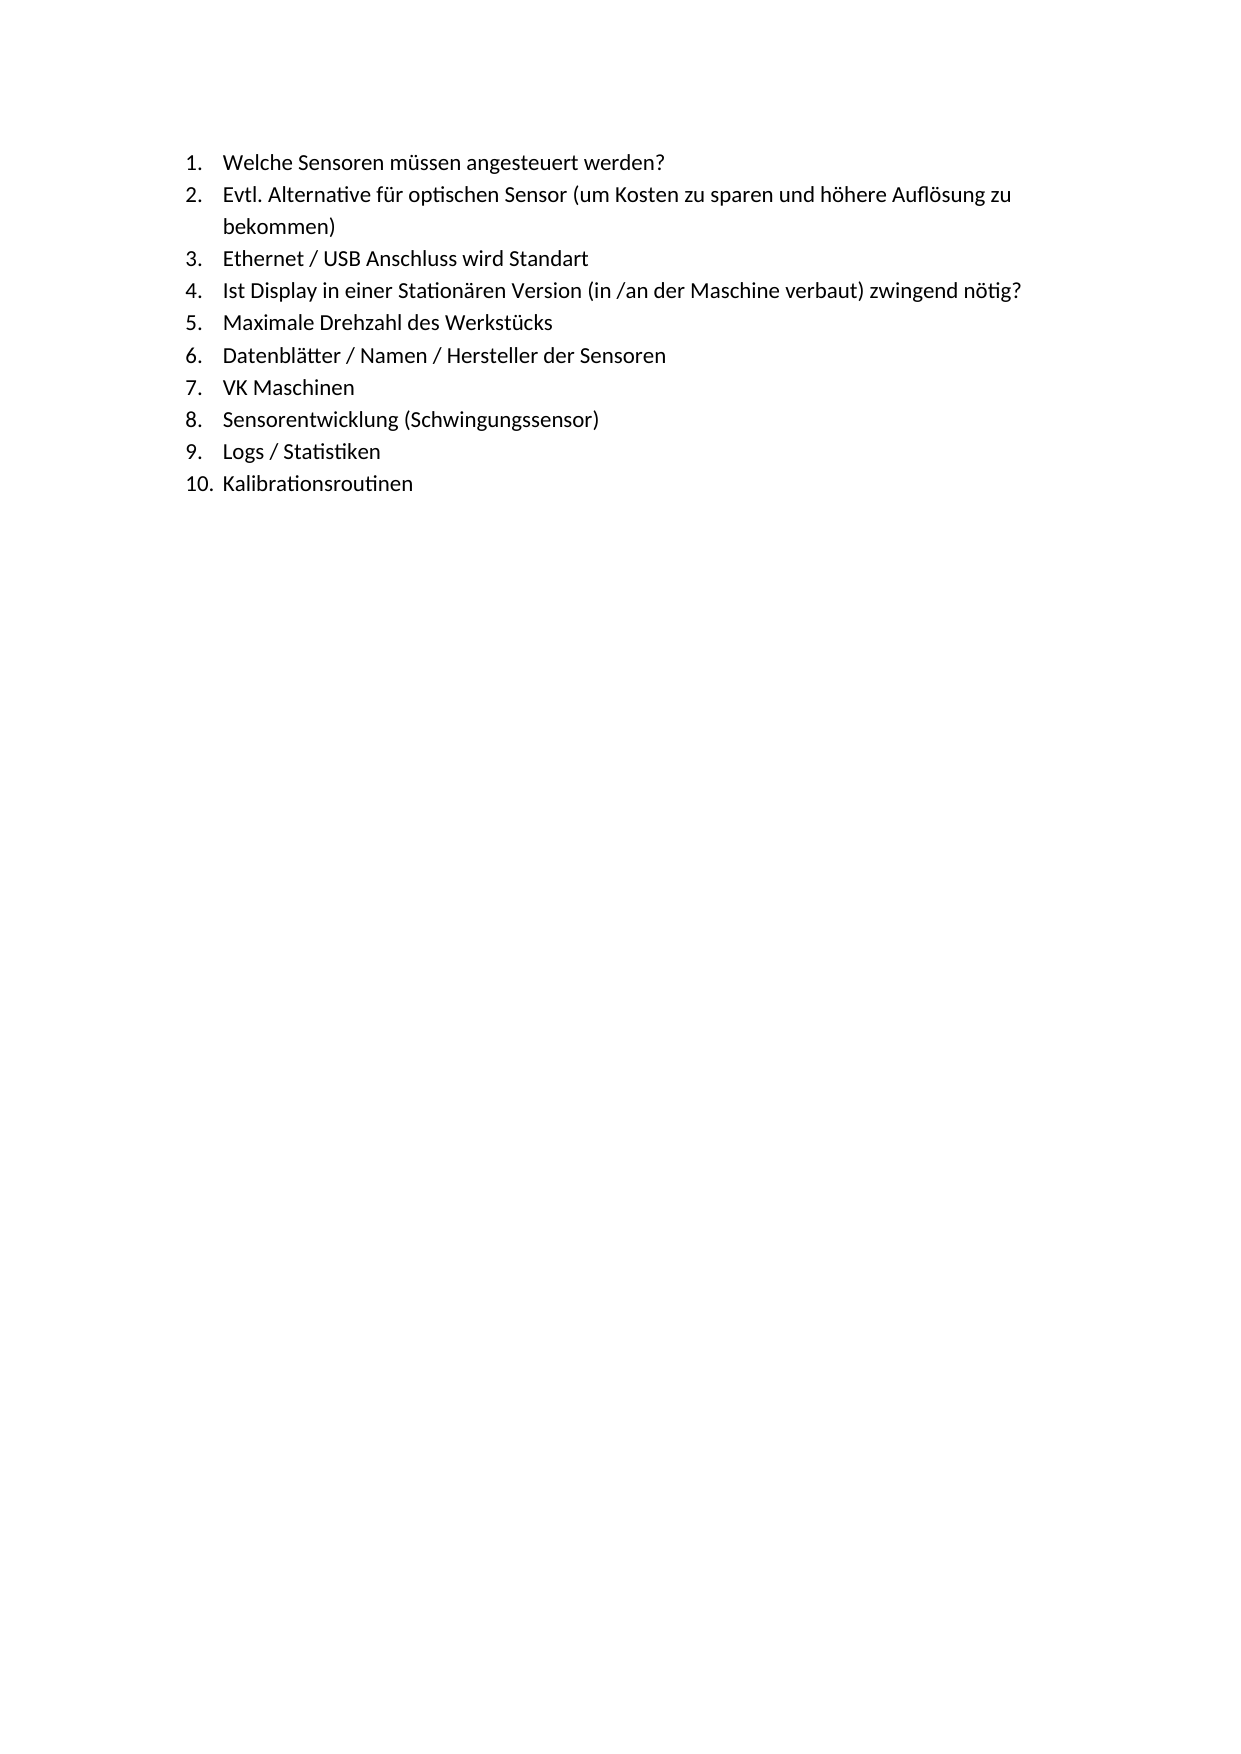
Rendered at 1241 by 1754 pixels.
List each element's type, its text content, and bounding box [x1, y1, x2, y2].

list Ist Display in einer Stationären Version (in /an der Maschine verbaut) zwingend nötig? [185, 276, 1093, 304]
list Sensorentwicklung (Schwingungssensor) [185, 405, 1093, 433]
list Ethernet / USB Anschluss wird Standart [185, 244, 1093, 272]
list Maximale Drehzahl des Werkstücks [185, 308, 1093, 337]
list Logs / Statistiken [185, 437, 1093, 465]
list VK Maschinen [185, 373, 1093, 401]
list Datenblätter / Namen / Hersteller der Sensoren [185, 341, 1093, 369]
list Evtl. Alternative für optischen Sensor (um Kosten zu sparen und höhere Auflösung zu bekommen) [185, 180, 1093, 240]
list Welche Sensoren müssen angesteuert werden? [185, 148, 1093, 176]
list Kalibrationsroutinen [185, 469, 1093, 497]
